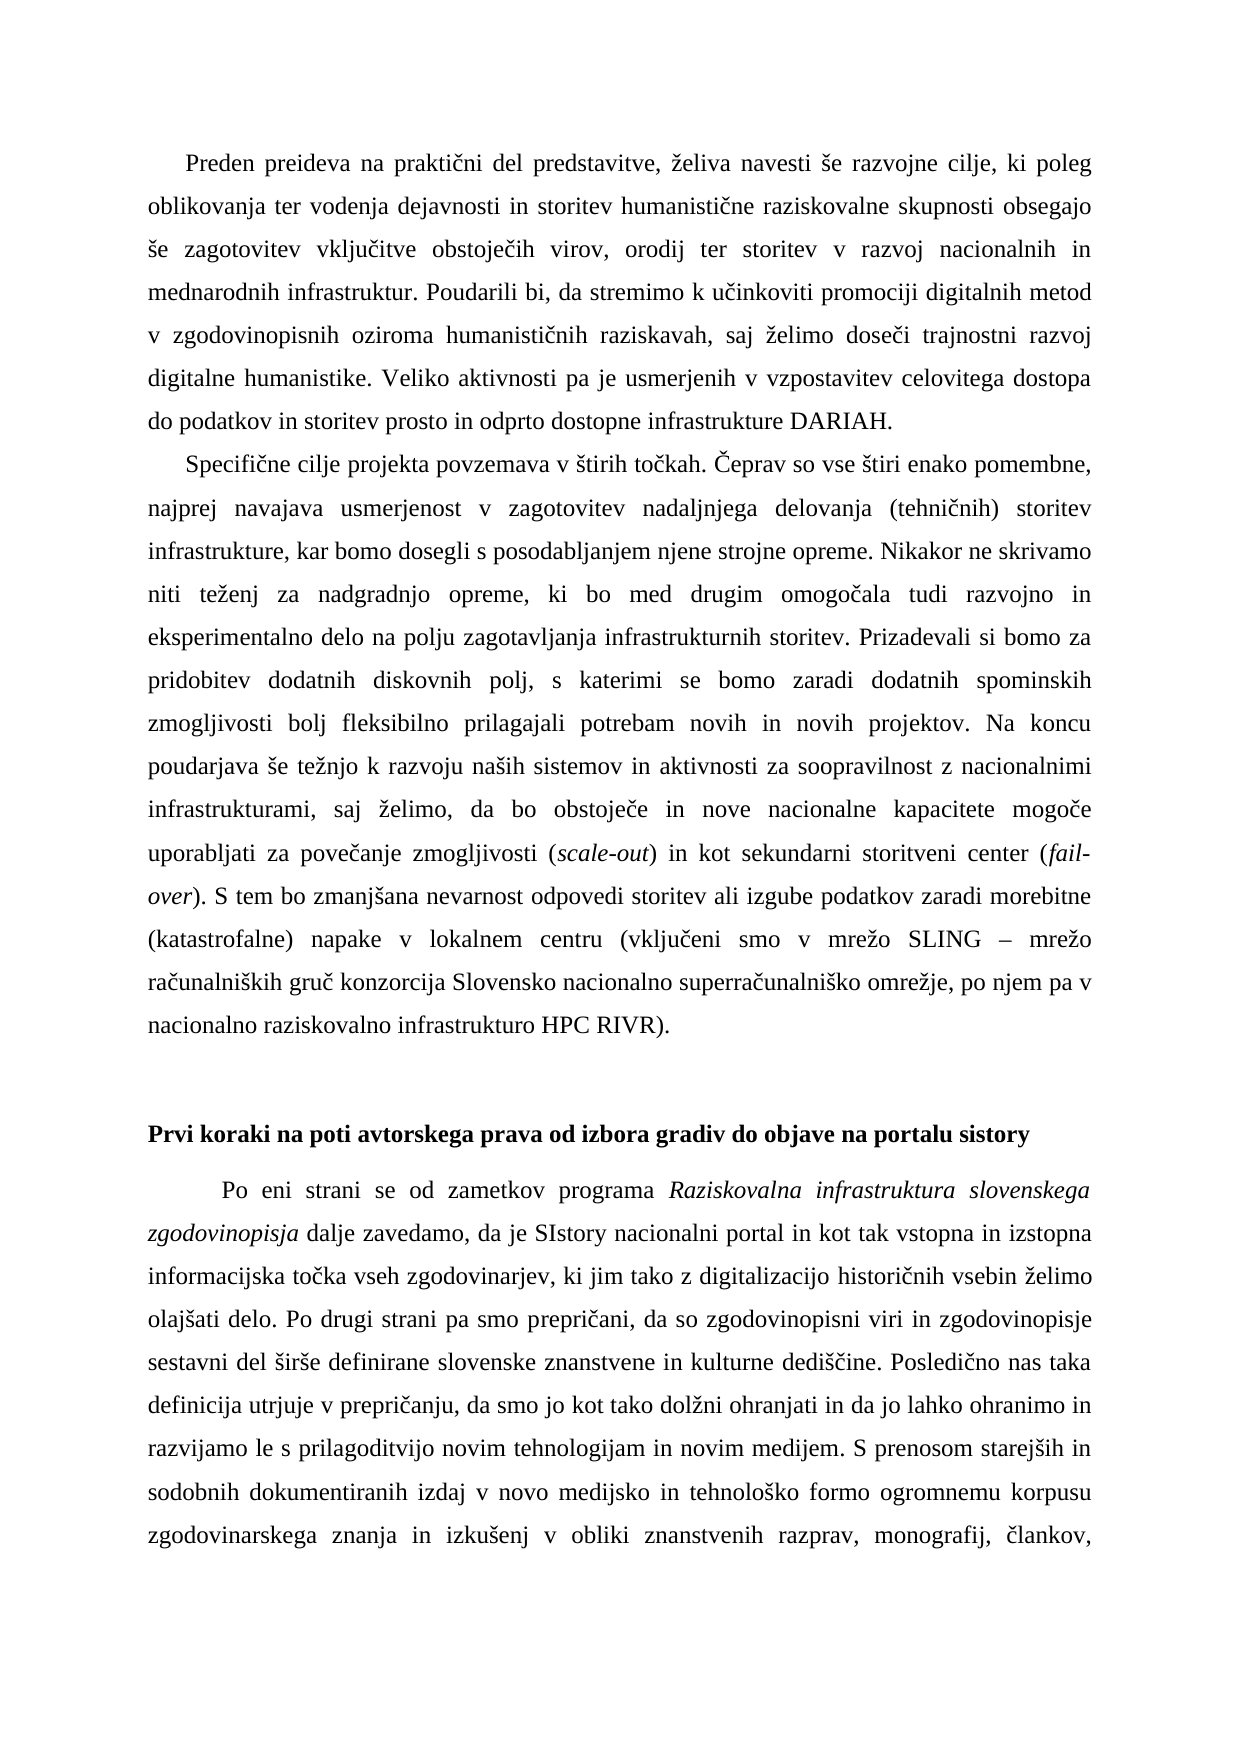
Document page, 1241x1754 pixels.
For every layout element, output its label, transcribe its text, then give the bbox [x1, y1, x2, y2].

text Specifične cilje projekta povzemava v štirih točkah. Čeprav so vse štiri enako pomembne, najprej navajava usmerjenost v zagotovitev nadaljnjega delovanja (tehničnih) storitev infrastrukture, kar bomo dosegli s posodabljanjem njene strojne opreme. Nikakor ne skrivamo niti teženj za nadgradnjo opreme, ki bo med drugim omogočala tudi razvojno in eksperimentalno delo na polju zagotavljanja infrastrukturnih storitev. Prizadevali si bomo za pridobitev dodatnih diskovnih polj, s katerimi se bomo zaradi dodatnih spominskih zmogljivosti bolj fleksibilno prilagajali potrebam novih in novih projektov. Na koncu poudarjava še težnjo k razvoju naših sistemov in aktivnosti za soopravilnost z nacionalnimi infrastrukturami, saj želimo, da bo obstoječe in nove nacionalne kapacitete mogoče uporabljati za povečanje zmogljivosti (scale-out) in kot sekundarni storitveni center (fail-over). S tem bo zmanjšana nevarnost odpovedi storitev ali izgube podatkov zaradi morebitne (katastrofalne) napake v lokalnem centru (vključeni smo v mrežo SLING – mrežo računalniških gruč konzorcija Slovensko nacionalno superračunalniško omrežje, po njem pa v nacionalno raziskovalno infrastrukturo HPC RIVR). [148, 449, 1093, 1039]
text Preden preideva na praktični del predstavitve, želiva navesti še razvojne cilje, ki poleg oblikovanja ter vodenja dejavnosti in storitev humanistične raziskovalne skupnosti obsegajo še zagotovitev vključitve obstoječih virov, orodij ter storitev v razvoj nacionalnih in mednarodnih infrastruktur. Poudarili bi, da stremimo k učinkoviti promociji digitalnih metod v zgodovinopisnih oziroma humanističnih raziskavah, saj želimo doseči trajnostni razvoj digitalne humanistike. Veliko aktivnosti pa je usmerjenih v vzpostavitev celovitega dostopa do podatkov in storitev prosto in odprto dostopne infrastrukture DARIAH. [148, 148, 1093, 435]
subtitle Prvi koraki na poti avtorskega prava od izbora gradiv do objave na portalu sistory [148, 1119, 1093, 1148]
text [148, 1175, 1093, 1548]
